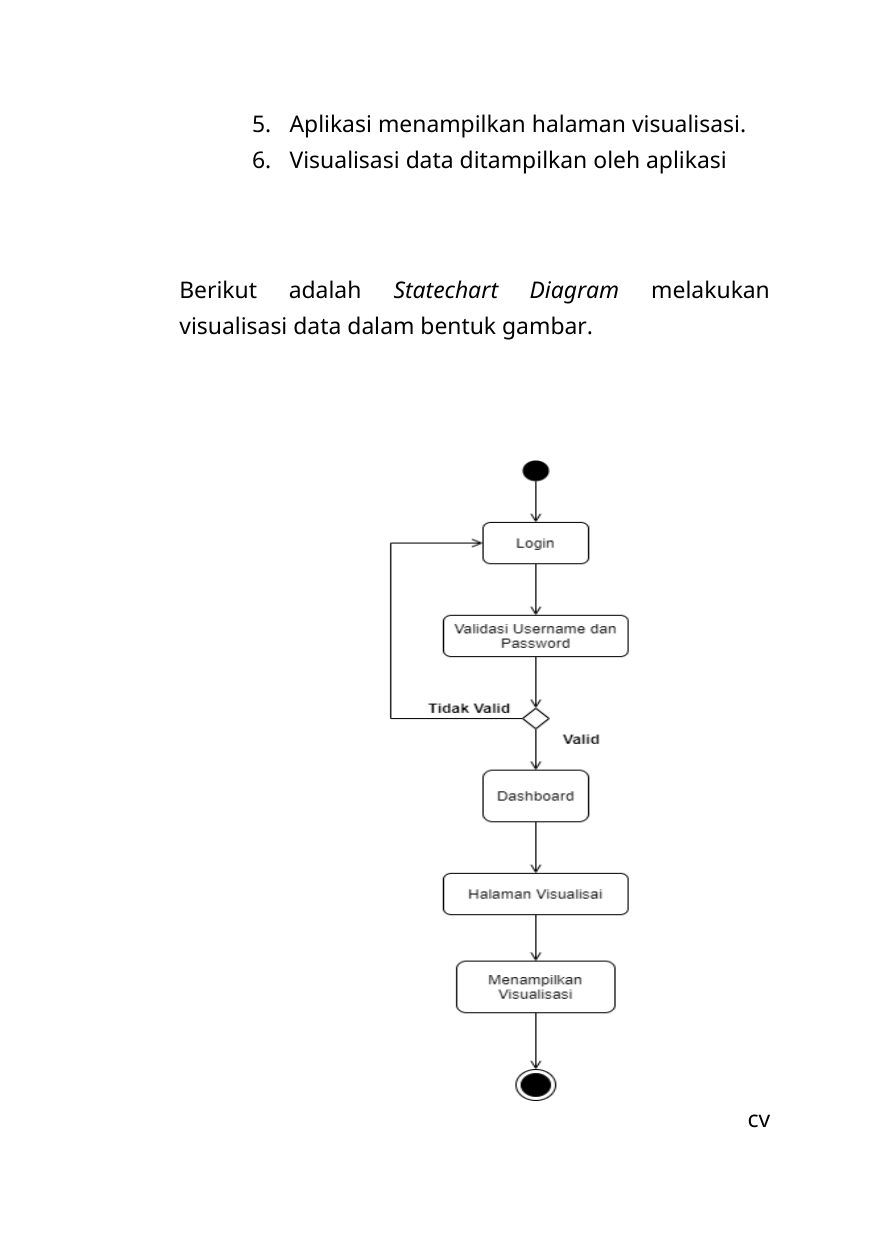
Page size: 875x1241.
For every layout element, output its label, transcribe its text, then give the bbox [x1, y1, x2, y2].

text Berikut adalah Statechart Diagram melakukan visualisasi data dalam bentuk gambar. [179, 274, 770, 341]
list Aplikasi menampilkan halaman visualisasi. [252, 108, 770, 139]
picture [381, 460, 629, 1101]
list Visualisasi data ditampilkan oleh aplikasi [252, 144, 770, 176]
